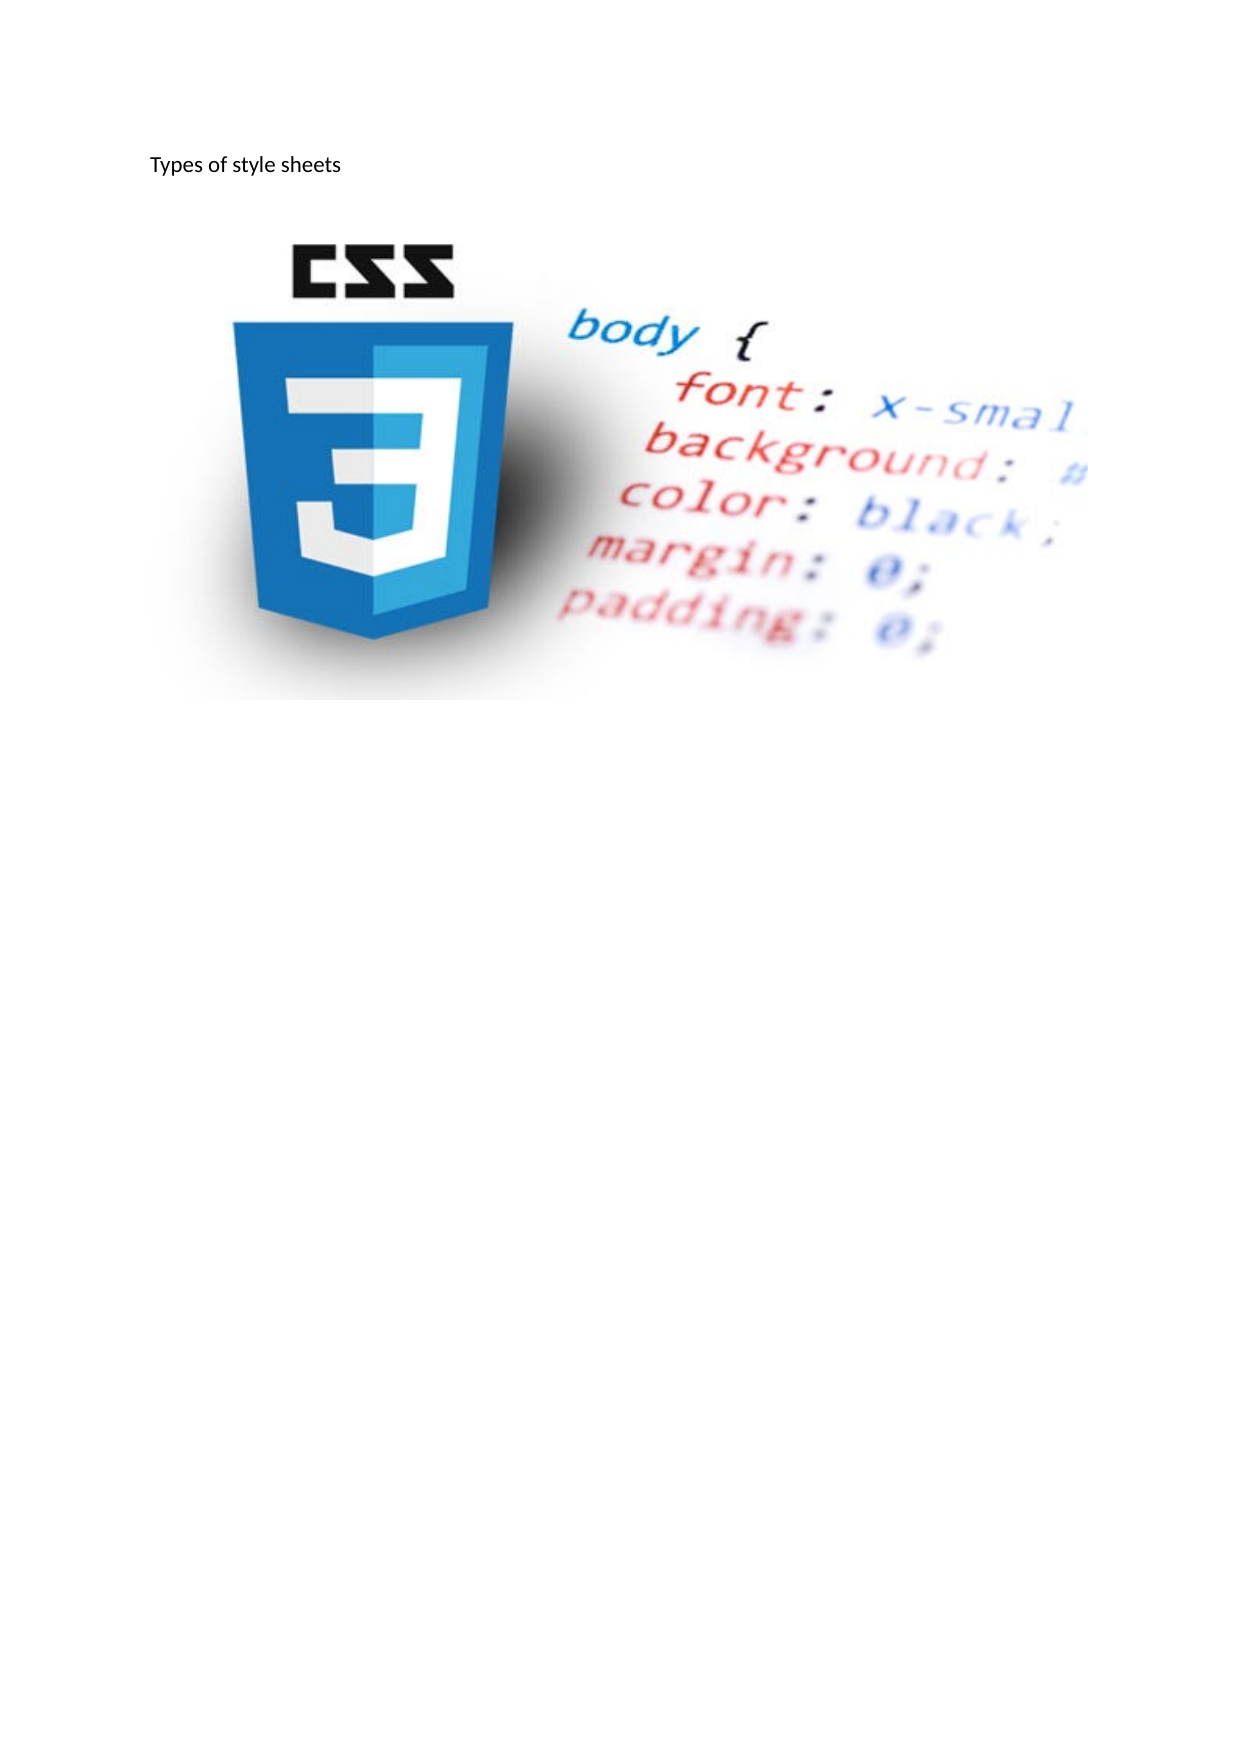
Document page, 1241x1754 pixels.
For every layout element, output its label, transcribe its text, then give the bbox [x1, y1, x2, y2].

picture [150, 182, 1088, 700]
